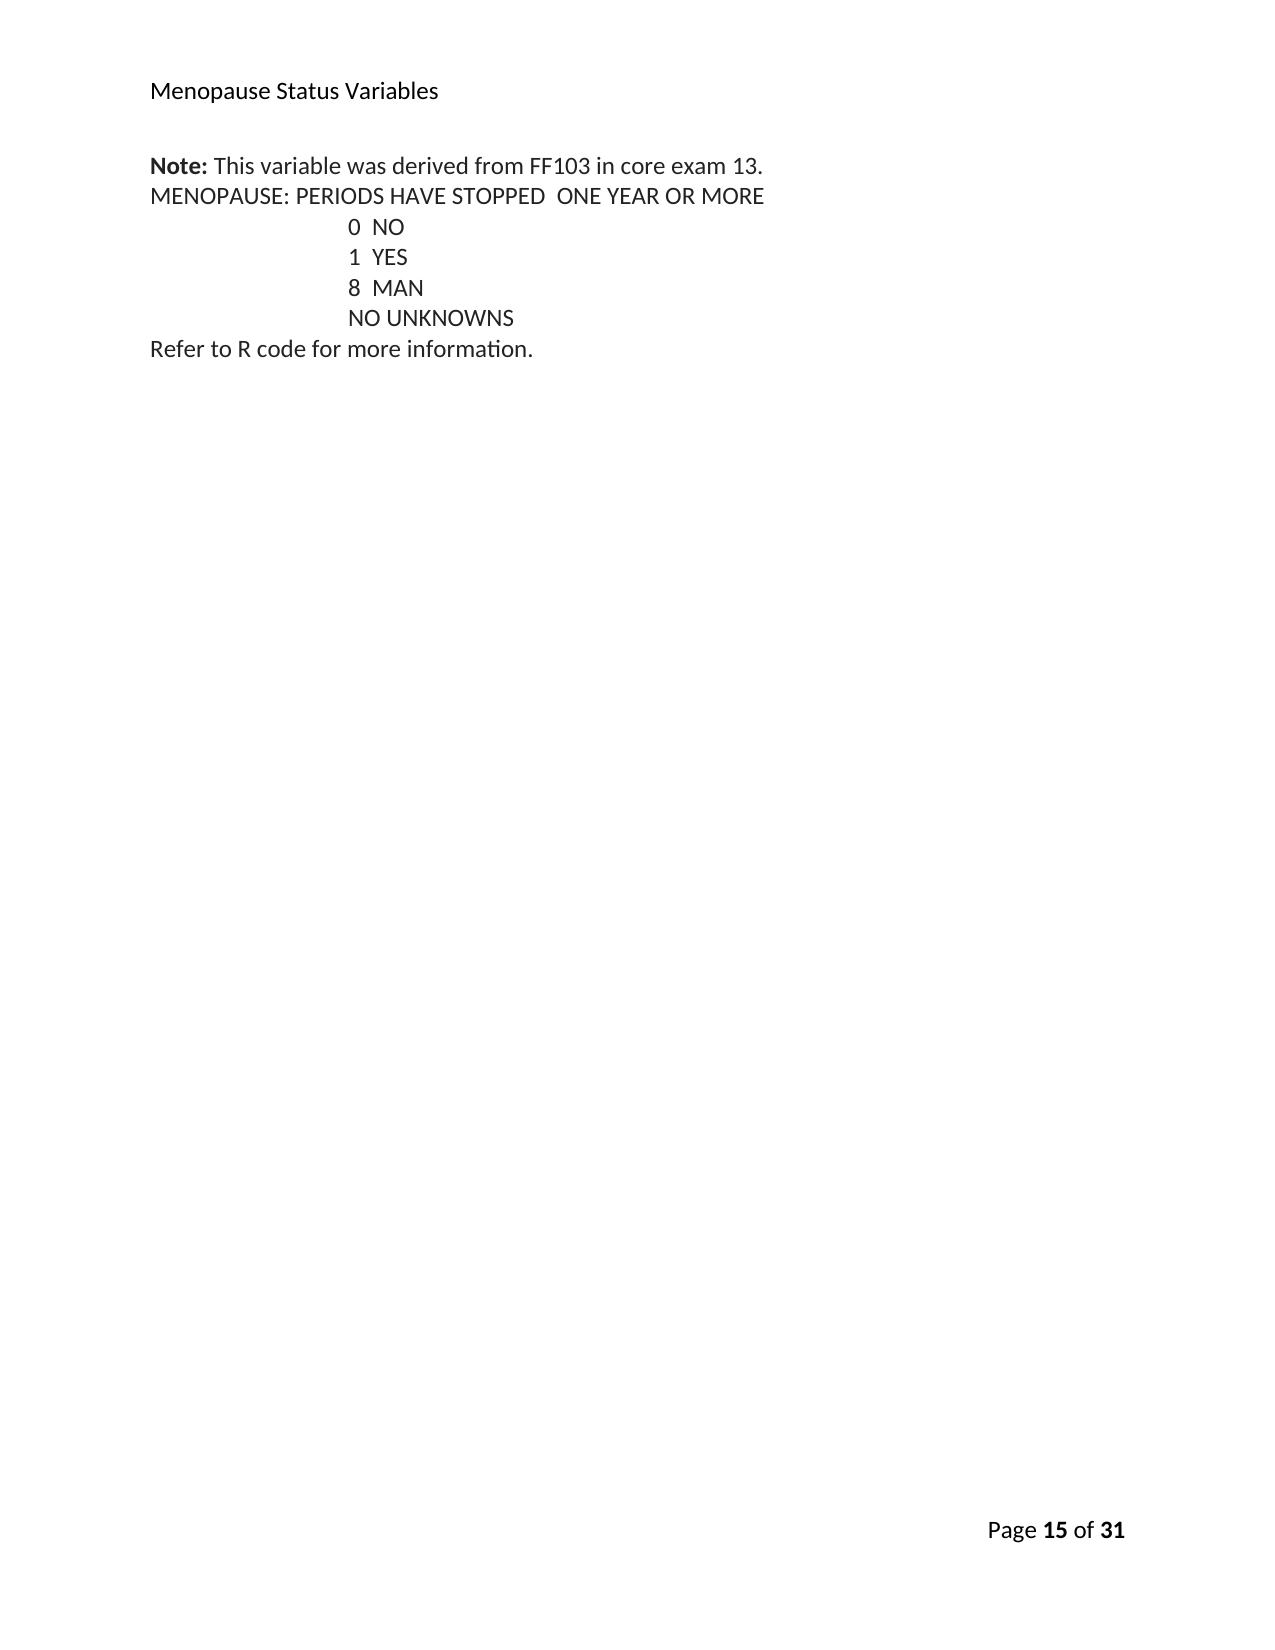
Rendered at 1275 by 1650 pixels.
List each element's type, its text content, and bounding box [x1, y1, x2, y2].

text 1 YES [150, 242, 1125, 272]
text Note: This variable was derived from FF103 in core exam 13. [150, 150, 1125, 181]
text Refer to R code for more information. [150, 333, 1125, 364]
text MENOPAUSE: PERIODS HAVE STOPPED ONE YEAR OR MORE [150, 181, 1125, 211]
text 8 MAN [150, 272, 1125, 303]
text 0 NO [150, 211, 1125, 242]
text NO UNKNOWNS [150, 303, 1125, 333]
